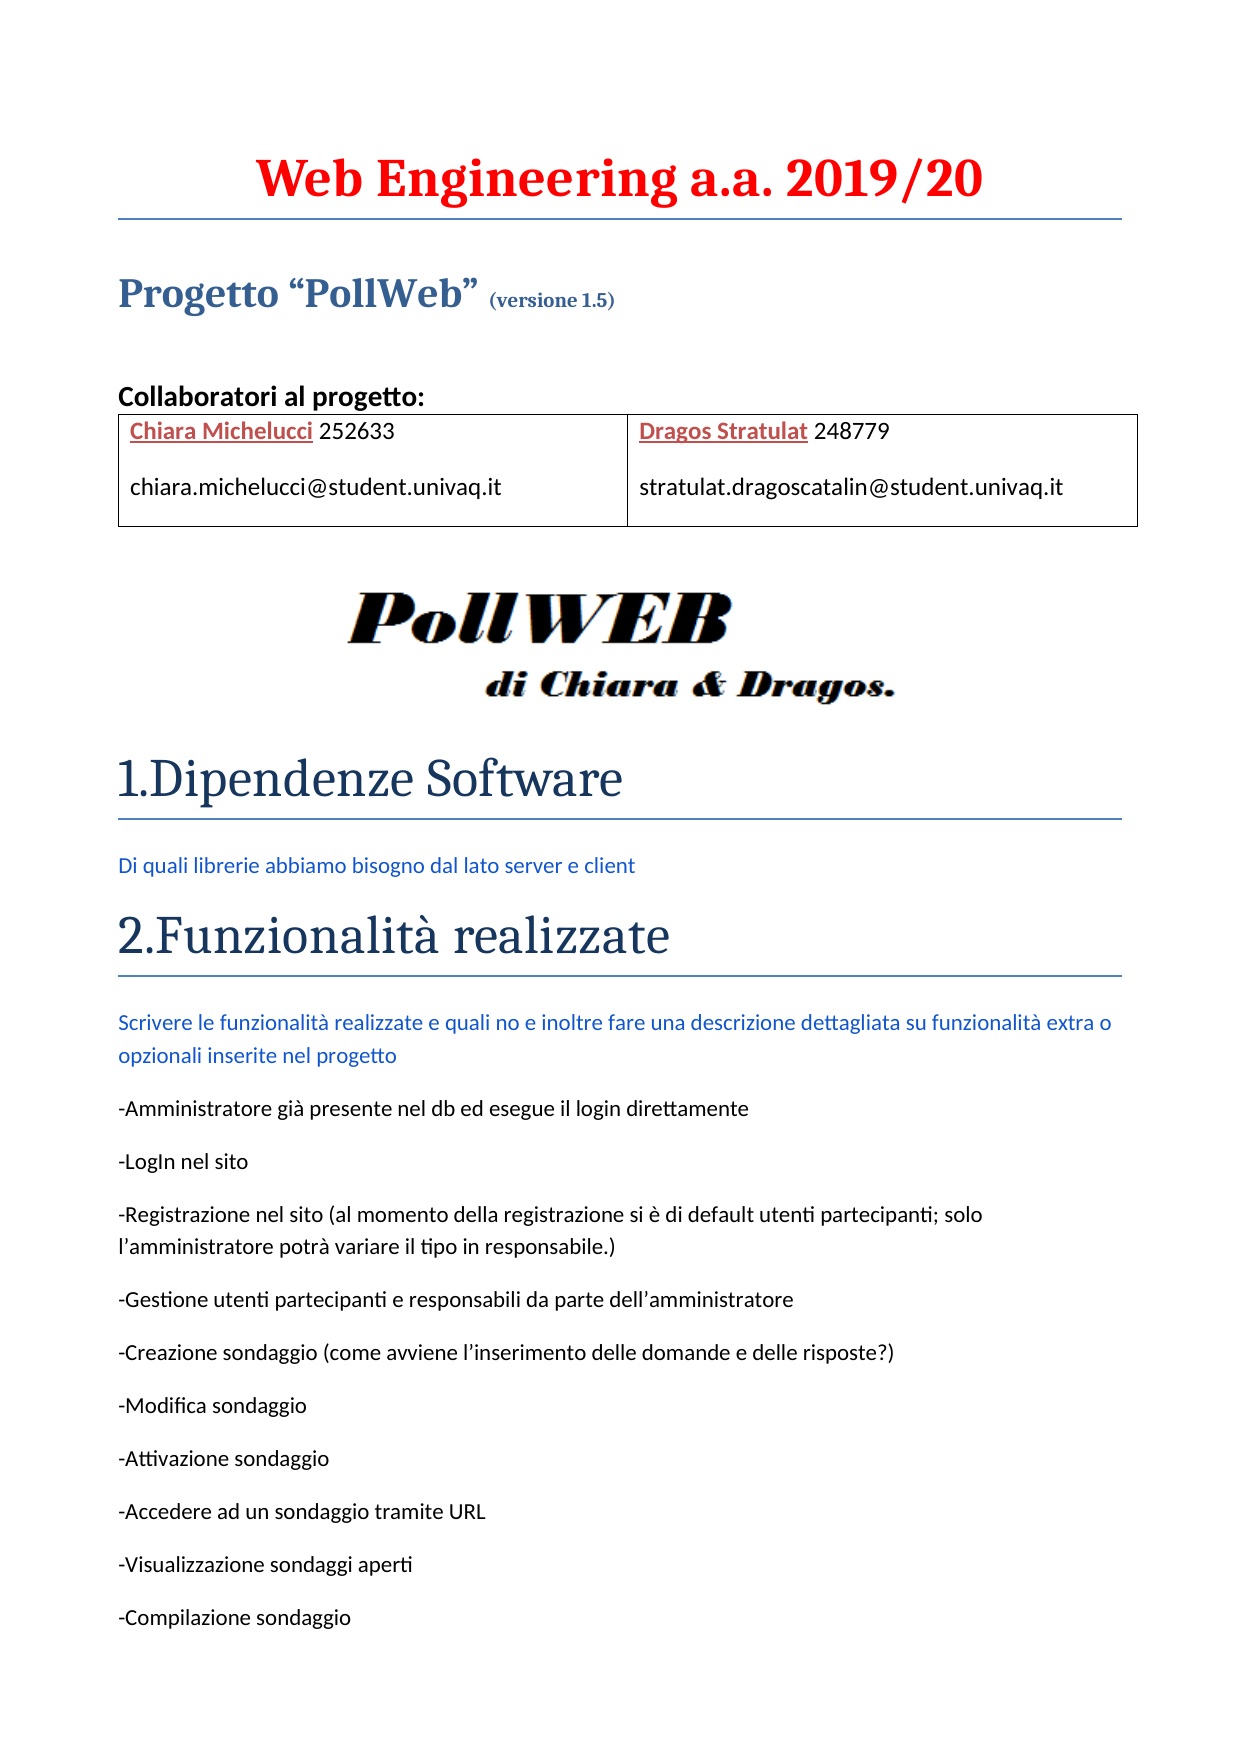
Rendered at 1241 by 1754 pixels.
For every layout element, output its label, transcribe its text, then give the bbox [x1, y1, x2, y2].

title 2.Funzionalità realizzate [118, 904, 1122, 975]
text -Attivazione sondaggio [118, 1444, 1122, 1472]
text -Gestione utenti partecipanti e responsabili da parte dell’amministratore [118, 1285, 1122, 1313]
title 1.Dipendenze Software [118, 748, 1122, 818]
text -Modifica sondaggio [118, 1391, 1122, 1419]
text -Creazione sondaggio (come avviene l’inserimento delle domande e delle risposte?) [118, 1338, 1122, 1366]
text Scrivere le funzionalità realizzate e quali no e inoltre fare una descrizione dettagliata su funzionalità extra o opzionali inserite nel progetto [118, 1008, 1122, 1069]
subtitle Progetto “PollWeb” (versione 1.5) [118, 270, 1122, 318]
text Di quali librerie abbiamo bisogno dal lato server e client [118, 852, 1122, 879]
text -Registrazione nel sito (al momento della registrazione si è di default utenti partecipanti; solo l’amministratore potrà variare il tipo in responsabile.) [118, 1200, 1122, 1260]
text Collaboratori al progetto: [118, 378, 1122, 414]
picture [312, 557, 928, 717]
text -LogIn nel sito [118, 1147, 1122, 1175]
table_header Chiara Michelucci 252633 chiara.michelucci@student.univaq.it [119, 415, 627, 526]
text -Visualizzazione sondaggi aperti [118, 1550, 1122, 1578]
table_header Dragos Stratulat 248779 stratulat.dragoscatalin@student.univaq.it [628, 415, 1137, 526]
text -Accedere ad un sondaggio tramite URL [118, 1497, 1122, 1525]
text -Amministratore già presente nel db ed esegue il login direttamente [118, 1094, 1122, 1122]
text -Compilazione sondaggio [118, 1603, 1122, 1631]
title Web Engineering a.a. 2019/20 [118, 148, 1122, 218]
